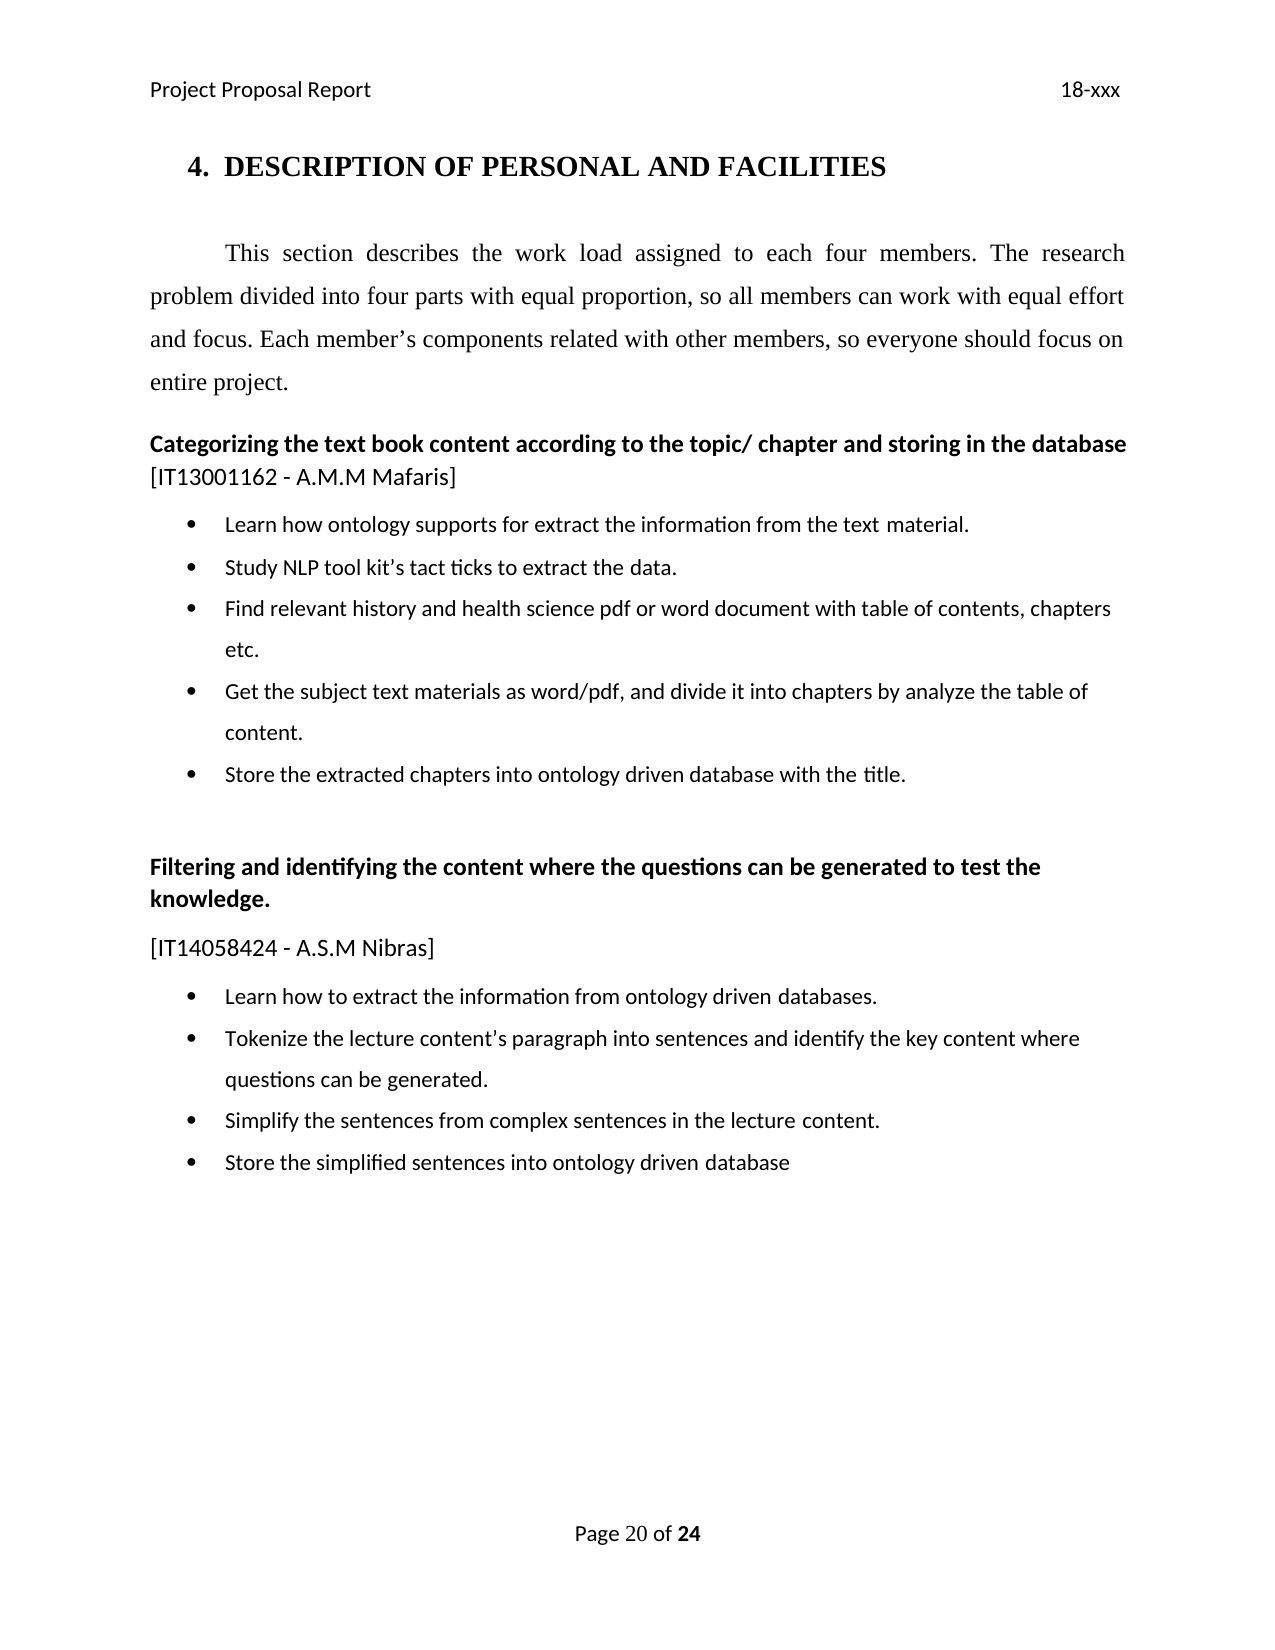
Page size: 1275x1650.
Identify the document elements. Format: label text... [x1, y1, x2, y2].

list Store the extracted chapters into ontology driven database with the title. [187, 760, 1137, 788]
list Tokenize the lecture content’s paragraph into sentences and identify the key content where questions can be generated. [187, 1024, 1126, 1093]
list Simplify the sentences from complex sentences in the lecture content. [187, 1107, 1137, 1134]
text [IT13001162 - A.M.M Mafaris] [150, 461, 1137, 492]
text [IT14058424 - A.S.M Nibras] [150, 932, 1137, 963]
subtitle 4. DESCRIPTION OF PERSONAL AND FACILITIES [187, 149, 1137, 183]
list Learn how to extract the information from ontology driven databases. [187, 982, 1137, 1010]
list Study NLP tool kit’s tact ticks to extract the data. [187, 553, 1137, 581]
list Get the subject text materials as word/pdf, and divide it into chapters by analyze the table of content. [187, 677, 1126, 746]
list Store the simplified sentences into ontology driven database [187, 1148, 1137, 1177]
list Find relevant history and health science pdf or word document with table of contents, chapters etc. [187, 594, 1126, 664]
subtitle Categorizing the text book content according to the topic/ chapter and storing in the database [150, 428, 1137, 458]
text This section describes the work load assigned to each four members. The research problem divided into four parts with equal proportion, so all members can work with equal effort and focus. Each member’s components related with other members, so everyone should focus on entire project. [150, 238, 1125, 396]
subtitle Filtering and identifying the content where the questions can be generated to test the knowledge. [150, 851, 1137, 914]
list Learn how ontology supports for extract the information from the text material. [187, 511, 1137, 539]
